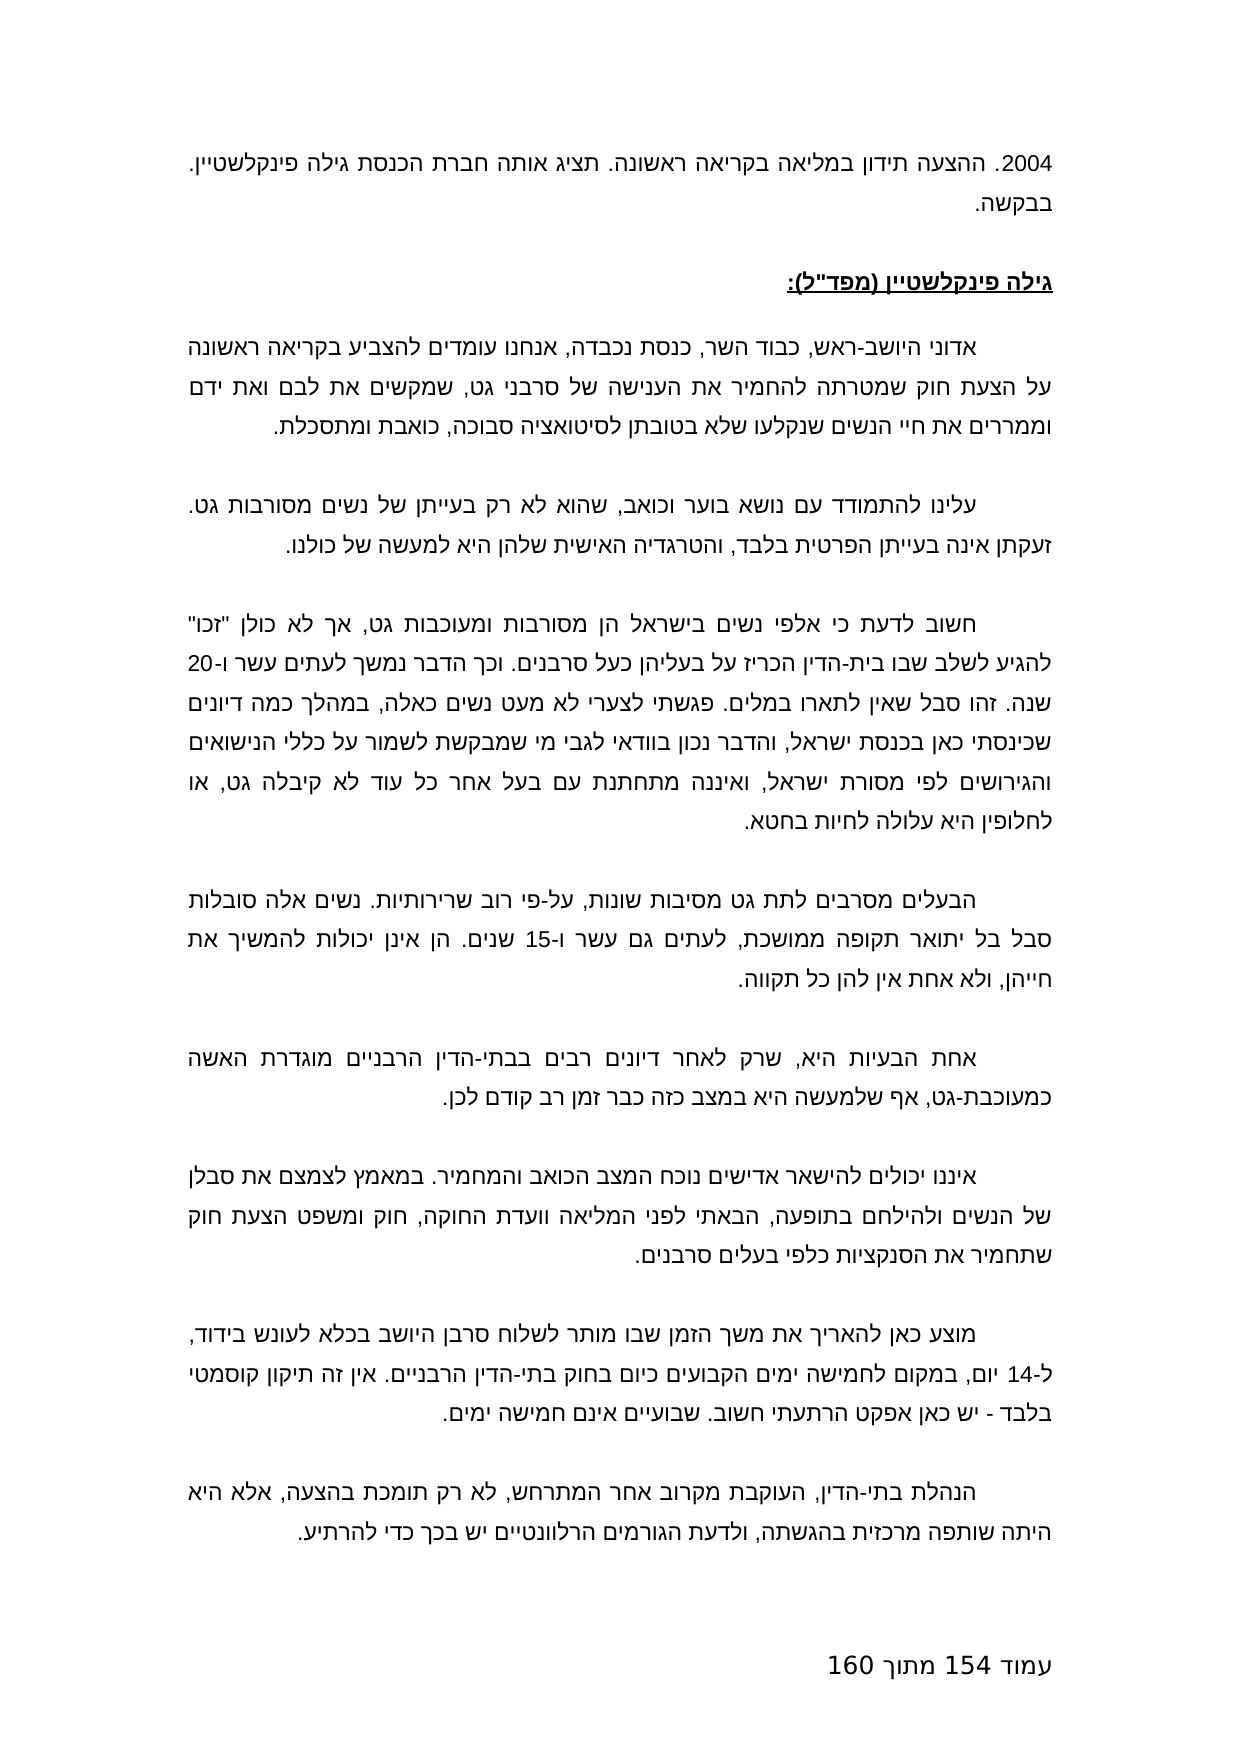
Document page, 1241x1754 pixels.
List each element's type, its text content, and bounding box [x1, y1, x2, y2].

text עלינו להתמודד עם נושא בוער וכואב, שהוא לא רק בעייתן של נשים מסורבות גט. זעקתן אינה בעייתן הפרטית בלבד, והטרגדיה האישית שלהן היא למעשה של כולנו. [187, 492, 1053, 558]
text חשוב לדעת כי אלפי נשים בישראל הן מסורבות ומעוכבות גט, אך לא כולן "זכו" להגיע לשלב שבו בית-הדין הכריז על בעליהן כעל סרבנים. וכך הדבר נמשך לעתים עשר ו-20 שנה. זהו סבל שאין לתארו במלים. פגשתי לצערי לא מעט נשים כאלה, במהלך כמה דיונים שכינסתי כאן בכנסת ישראל, והדבר נכון בוודאי לגבי מי שמבקשת לשמור על כללי הנישואים והגירושים לפי מסורת ישראל, ואיננה מתחתנת עם בעל אחר כל עוד לא קיבלה גט, או לחלופין היא עלולה לחיות בחטא. [187, 611, 1053, 834]
text אחת הבעיות היא, שרק לאחר דיונים רבים בבתי-הדין הרבניים מוגדרת האשה כמעוכבת-גט, אף שלמעשה היא במצב כזה כבר זמן רב קודם לכן. [187, 1045, 1053, 1111]
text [187, 150, 1053, 216]
text איננו יכולים להישאר אדישים נוכח המצב הכואב והמחמיר. במאמץ לצמצם את סבלן של הנשים ולהילחם בתופעה, הבאתי לפני המליאה וועדת החוקה, חוק ומשפט הצעת חוק שתחמיר את הסנקציות כלפי בעלים סרבנים. [187, 1163, 1053, 1269]
text הנהלת בתי-הדין, העוקבת מקרוב אחר המתרחש, לא רק תומכת בהצעה, אלא היא היתה שותפה מרכזית בהגשתה, ולדעת הגורמים הרלוונטיים יש בכך כדי להרתיע. [187, 1479, 1053, 1545]
text הבעלים מסרבים לתת גט מסיבות שונות, על-פי רוב שרירותיות. נשים אלה סובלות סבל בל יתואר תקופה ממושכת, לעתים גם עשר ו-15 שנים. הן אינן יכולות להמשיך את חייהן, ולא אחת אין להן כל תקווה. [187, 887, 1053, 992]
text גילה פינקלשטיין (מפד"ל): [187, 268, 1053, 295]
text אדוני היושב-ראש, כבוד השר, כנסת נכבדה, אנחנו עומדים להצביע בקריאה ראשונה על הצעת חוק שמטרתה להחמיר את הענישה של סרבני גט, שמקשים את לבם ואת ידם וממררים את חיי הנשים שנקלעו שלא בטובתן לסיטואציה סבוכה, כואבת ומתסכלת. [187, 334, 1053, 439]
text מוצע כאן להאריך את משך הזמן שבו מותר לשלוח סרבן היושב בכלא לעונש בידוד, ל-14 יום, במקום לחמישה ימים הקבועים כיום בחוק בתי-הדין הרבניים. אין זה תיקון קוסמטי בלבד - יש כאן אפקט הרתעתי חשוב. שבועיים אינם חמישה ימים. [187, 1321, 1053, 1427]
